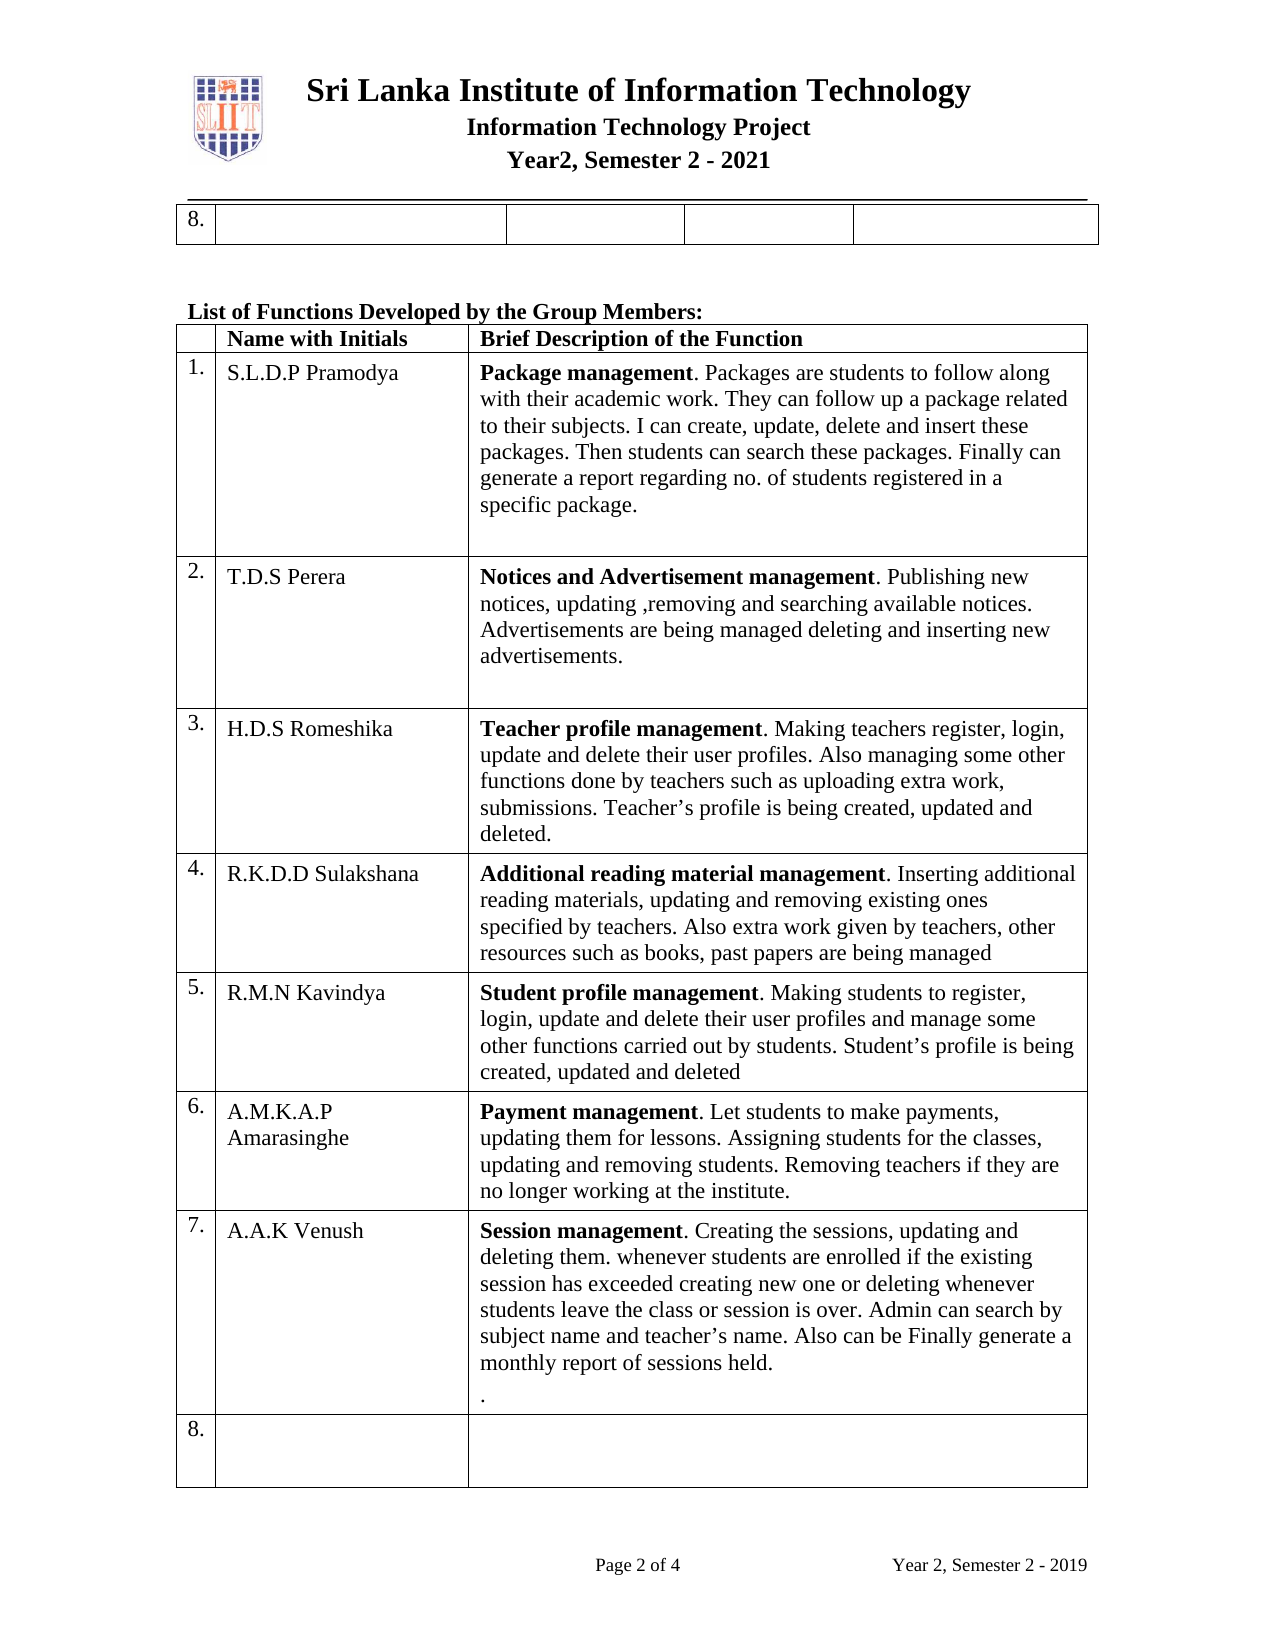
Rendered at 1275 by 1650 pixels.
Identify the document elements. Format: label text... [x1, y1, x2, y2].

table_cell Notices and Advertisement management. Publishing new notices, updating ,removing and searching available notices. Advertisements are being managed deleting and inserting new advertisements. [469, 557, 1087, 708]
picture [187, 70, 268, 165]
table_cell [507, 205, 684, 244]
table_cell [177, 1211, 215, 1414]
table_cell [177, 854, 215, 972]
table_cell [177, 973, 215, 1091]
table_cell [177, 353, 215, 556]
table_cell R.M.N Kavindya [216, 973, 468, 1091]
text List of Functions Developed by the Group Members: [187, 298, 1087, 324]
table_cell Payment management. Let students to make payments, updating them for lessons. Assigning students for the classes, updating and removing students. Removing teachers if they are no longer working at the institute. [469, 1092, 1087, 1210]
table_cell Session management. Creating the sessions, updating and deleting them. whenever students are enrolled if the existing session has exceeded creating new one or deleting whenever students leave the class or session is over. Admin can search by subject name and teacher’s name. Also can be Finally generate a monthly report of sessions held. . [469, 1211, 1087, 1414]
table_cell A.A.K Venush [216, 1211, 468, 1414]
table_cell [854, 205, 1098, 244]
table_cell Additional reading material management. Inserting additional reading materials, updating and removing existing ones specified by teachers. Also extra work given by teachers, other resources such as books, past papers are being managed [469, 854, 1087, 972]
table_cell [685, 205, 853, 244]
table_cell [177, 1415, 215, 1487]
table_cell [177, 1092, 215, 1210]
table_cell Student profile management. Making students to register, login, update and delete their user profiles and manage some other functions carried out by students. Student’s profile is being created, updated and deleted [469, 973, 1087, 1091]
table_cell [177, 557, 215, 708]
table_cell S.L.D.P Pramodya [216, 353, 468, 556]
table_cell [216, 205, 506, 244]
table_cell [216, 1415, 468, 1487]
table_cell R.K.D.D Sulakshana [216, 854, 468, 972]
table_cell A.M.K.A.P Amarasinghe [216, 1092, 468, 1210]
table_cell [177, 205, 215, 244]
table_cell [469, 1415, 1087, 1487]
table_cell Package management. Packages are students to follow along with their academic work. They can follow up a package related to their subjects. I can create, update, delete and insert these packages. Then students can search these packages. Finally can generate a report regarding no. of students registered in a specific package. [469, 353, 1087, 556]
table_cell T.D.S Perera [216, 557, 468, 708]
table_cell Teacher profile management. Making teachers register, login, update and delete their user profiles. Also managing some other functions done by teachers such as uploading extra work, submissions. Teacher’s profile is being created, updated and deleted. [469, 709, 1087, 853]
table_header Brief Description of the Function [469, 325, 1087, 352]
table_cell [177, 709, 215, 853]
table_cell H.D.S Romeshika [216, 709, 468, 853]
table_header [177, 325, 215, 352]
table_header Name with Initials [216, 325, 468, 352]
